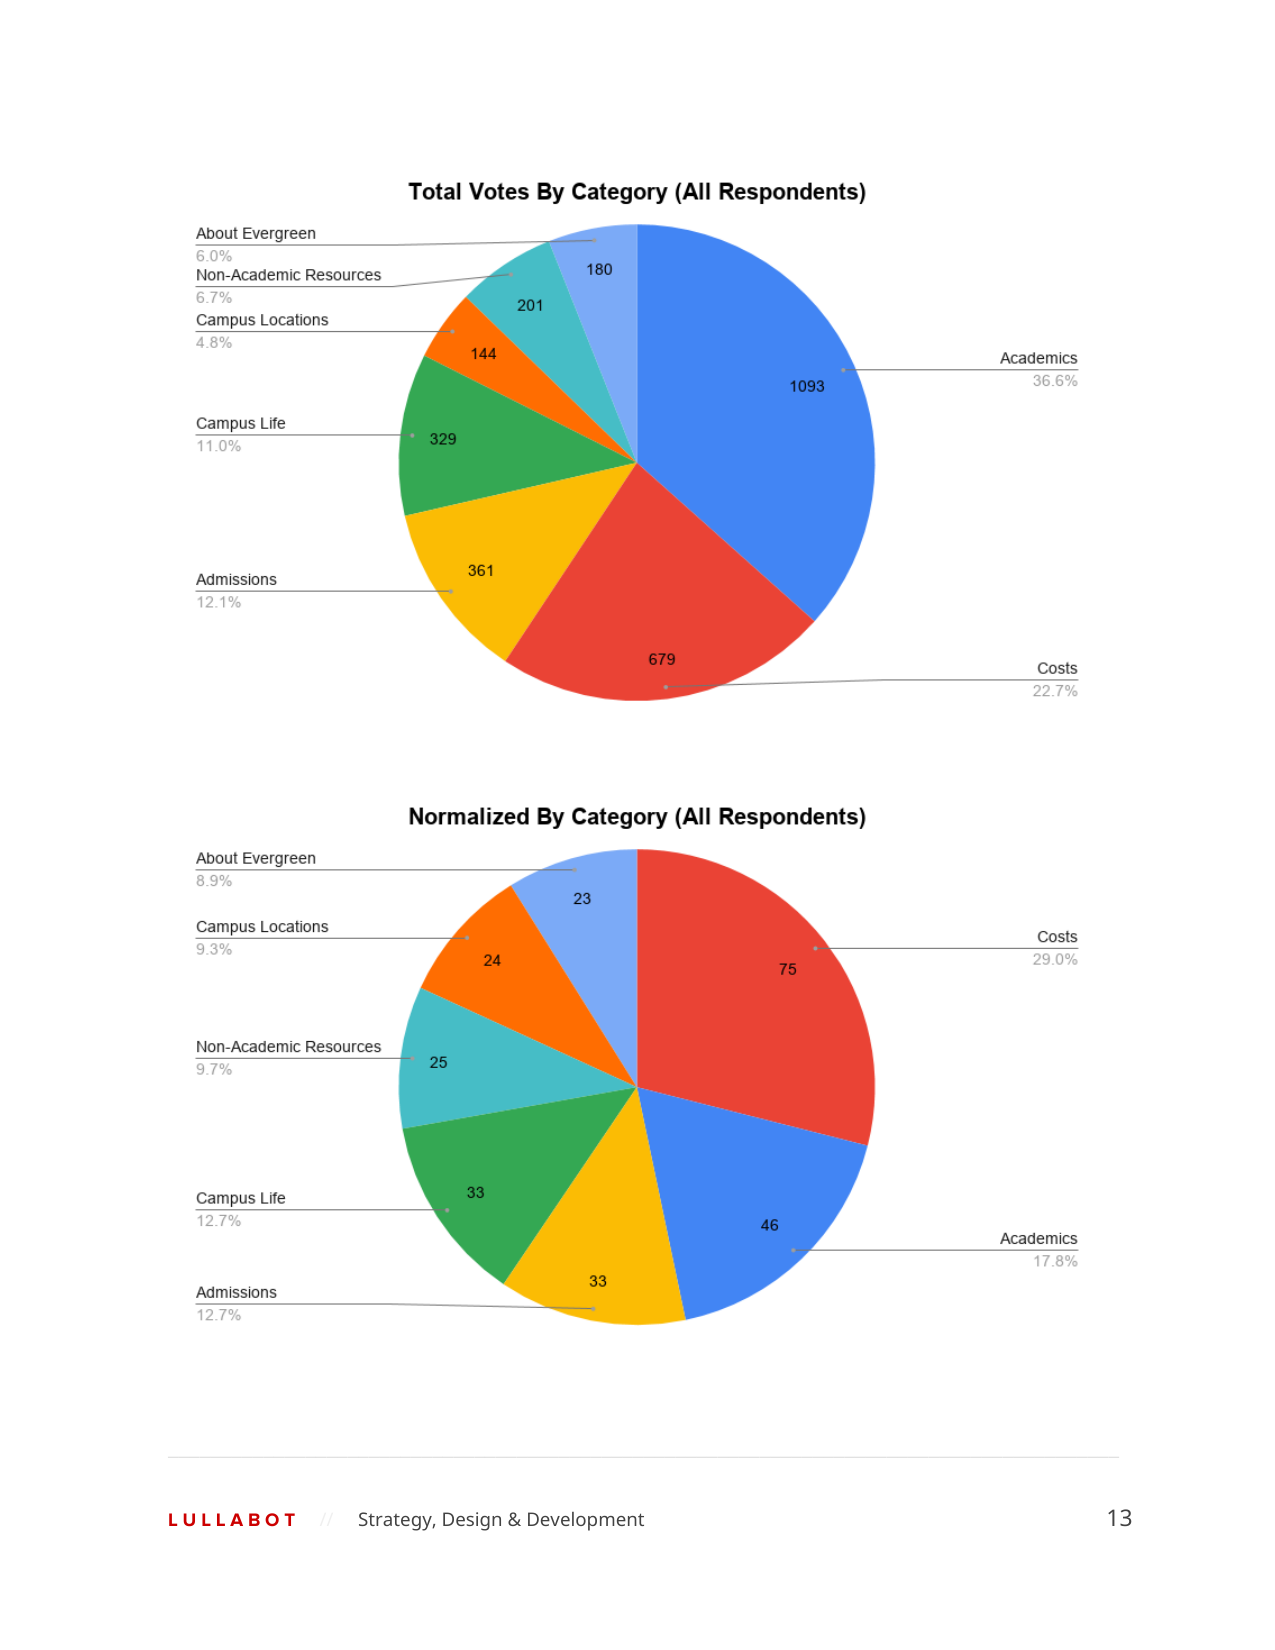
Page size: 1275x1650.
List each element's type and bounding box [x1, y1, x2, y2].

picture [167, 774, 1107, 1354]
picture [167, 150, 1107, 730]
